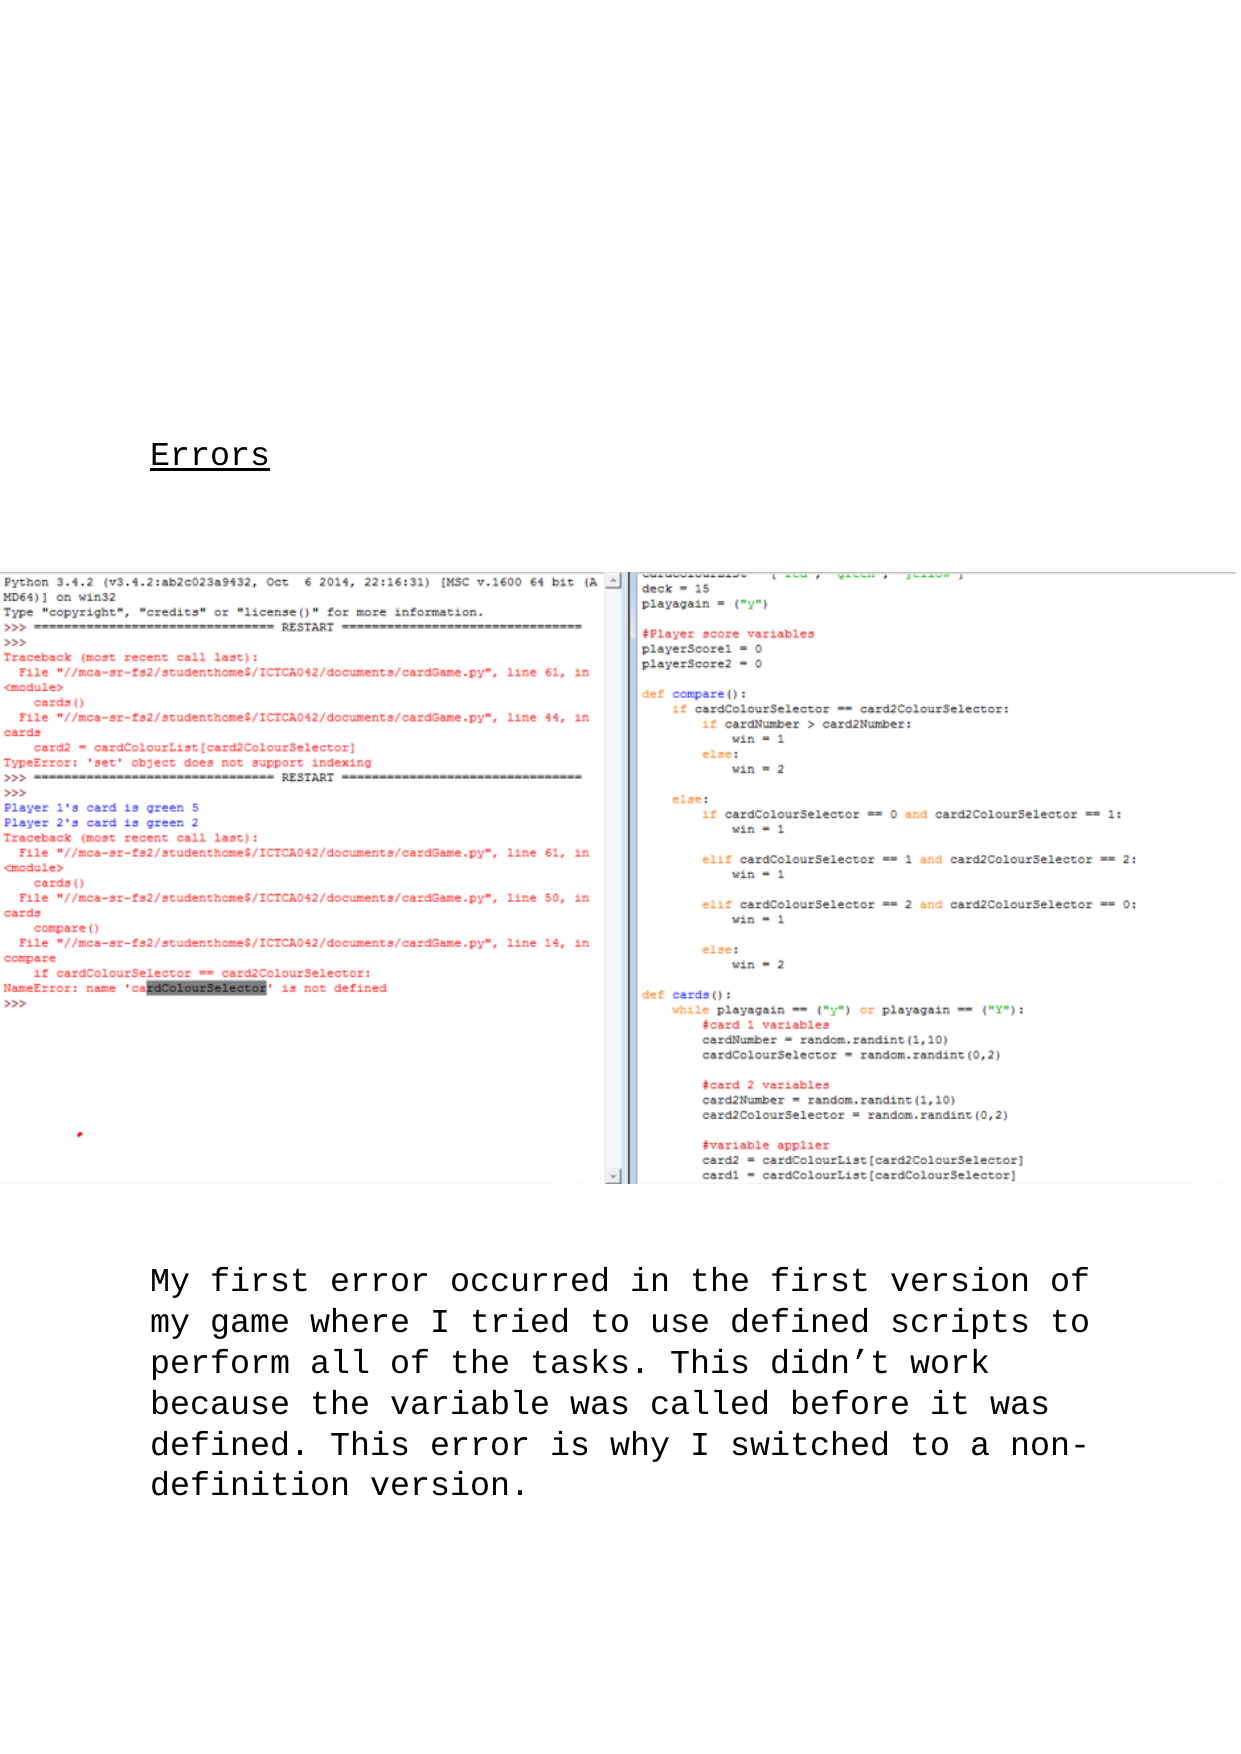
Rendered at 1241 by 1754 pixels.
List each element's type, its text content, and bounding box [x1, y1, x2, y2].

picture [0, 572, 1237, 1184]
text My first error occurred in the first version of my game where I tried to use defined scripts to perform all of the tasks. This didn’t work because the variable was called before it was defined. This error is why I switched to a non-definition version. [150, 1264, 1090, 1506]
text Errors [150, 437, 1090, 475]
